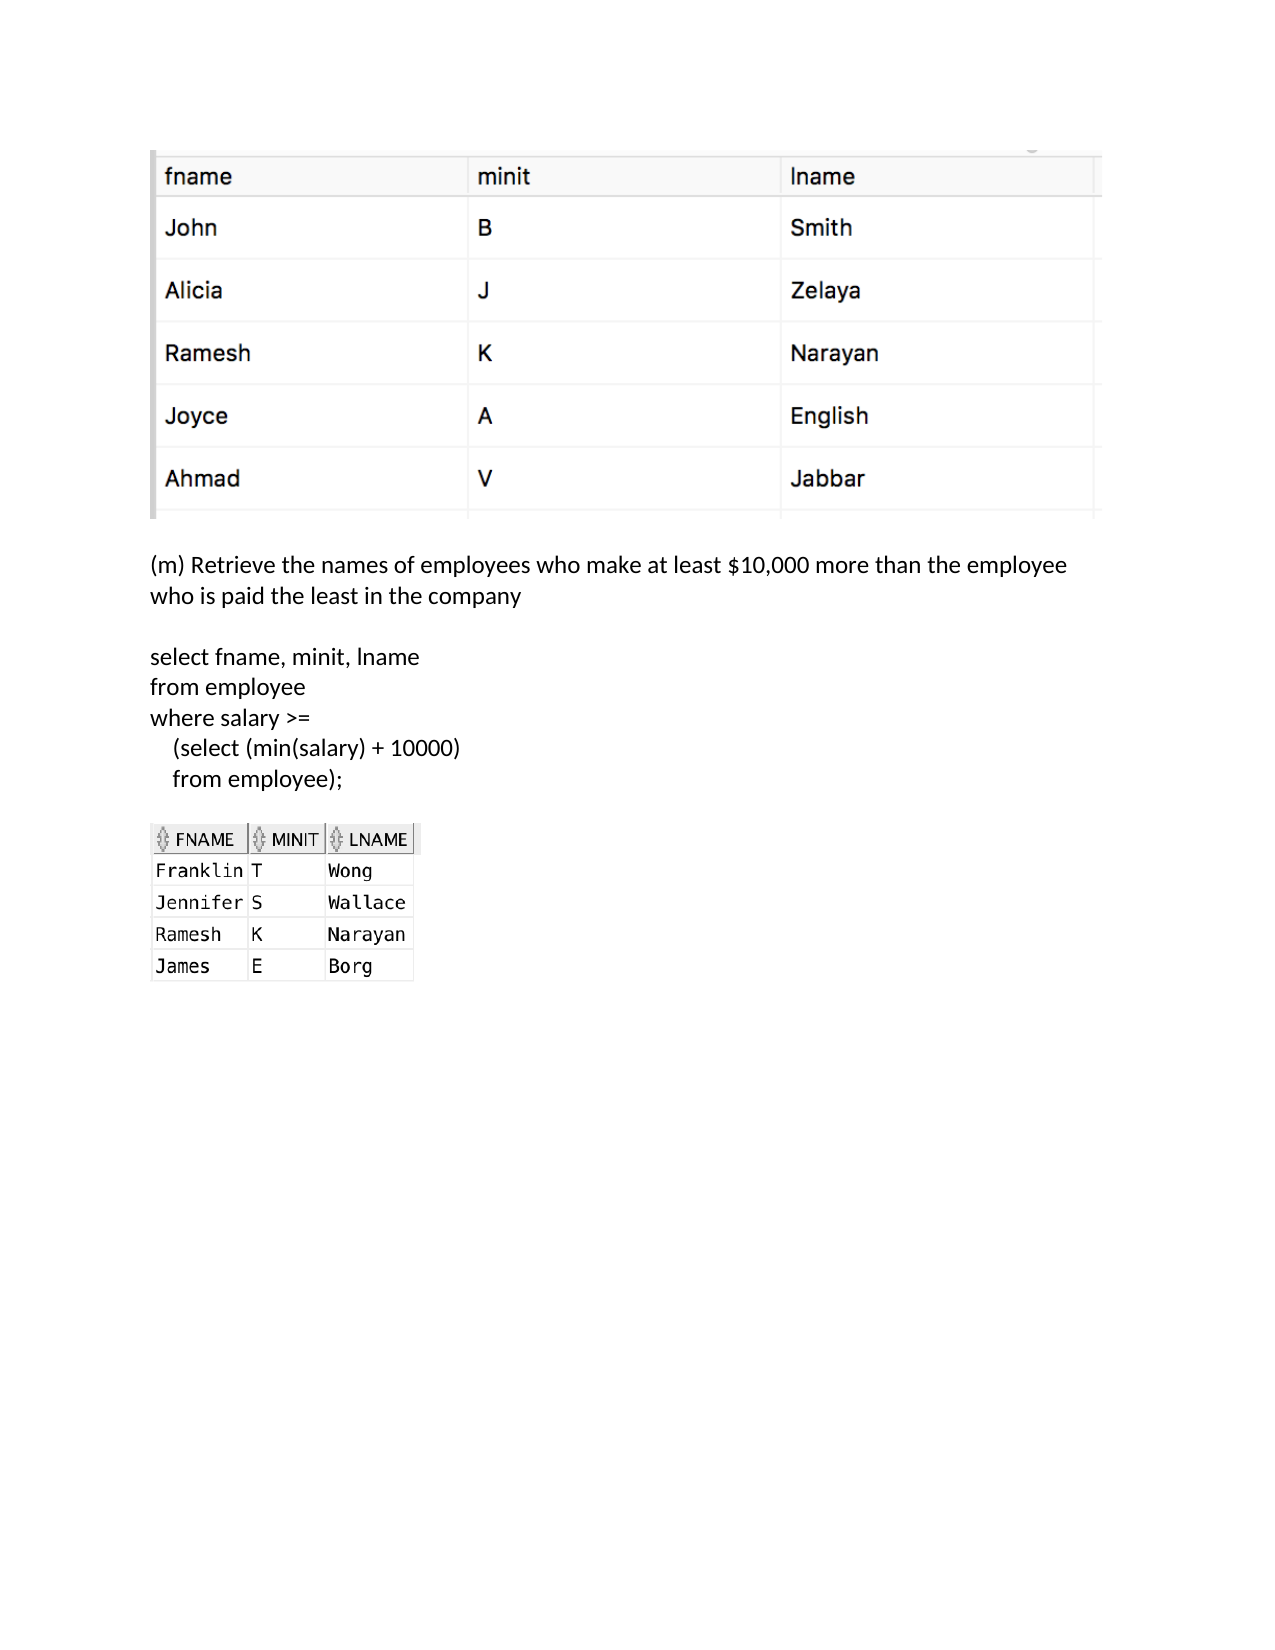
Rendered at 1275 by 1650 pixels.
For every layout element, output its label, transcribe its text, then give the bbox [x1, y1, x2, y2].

text from employee); [150, 763, 1125, 793]
text from employee [150, 671, 1125, 702]
picture [150, 150, 1103, 519]
text (select (min(salary) + 10000) [150, 732, 1125, 763]
text who is paid the least in the company [150, 580, 1125, 610]
text where salary >= [150, 702, 1125, 732]
picture [150, 823, 421, 985]
text select fname, minit, lname [150, 641, 1125, 671]
text (m) Retrieve the names of employees who make at least $10,000 more than the employee [150, 549, 1125, 580]
